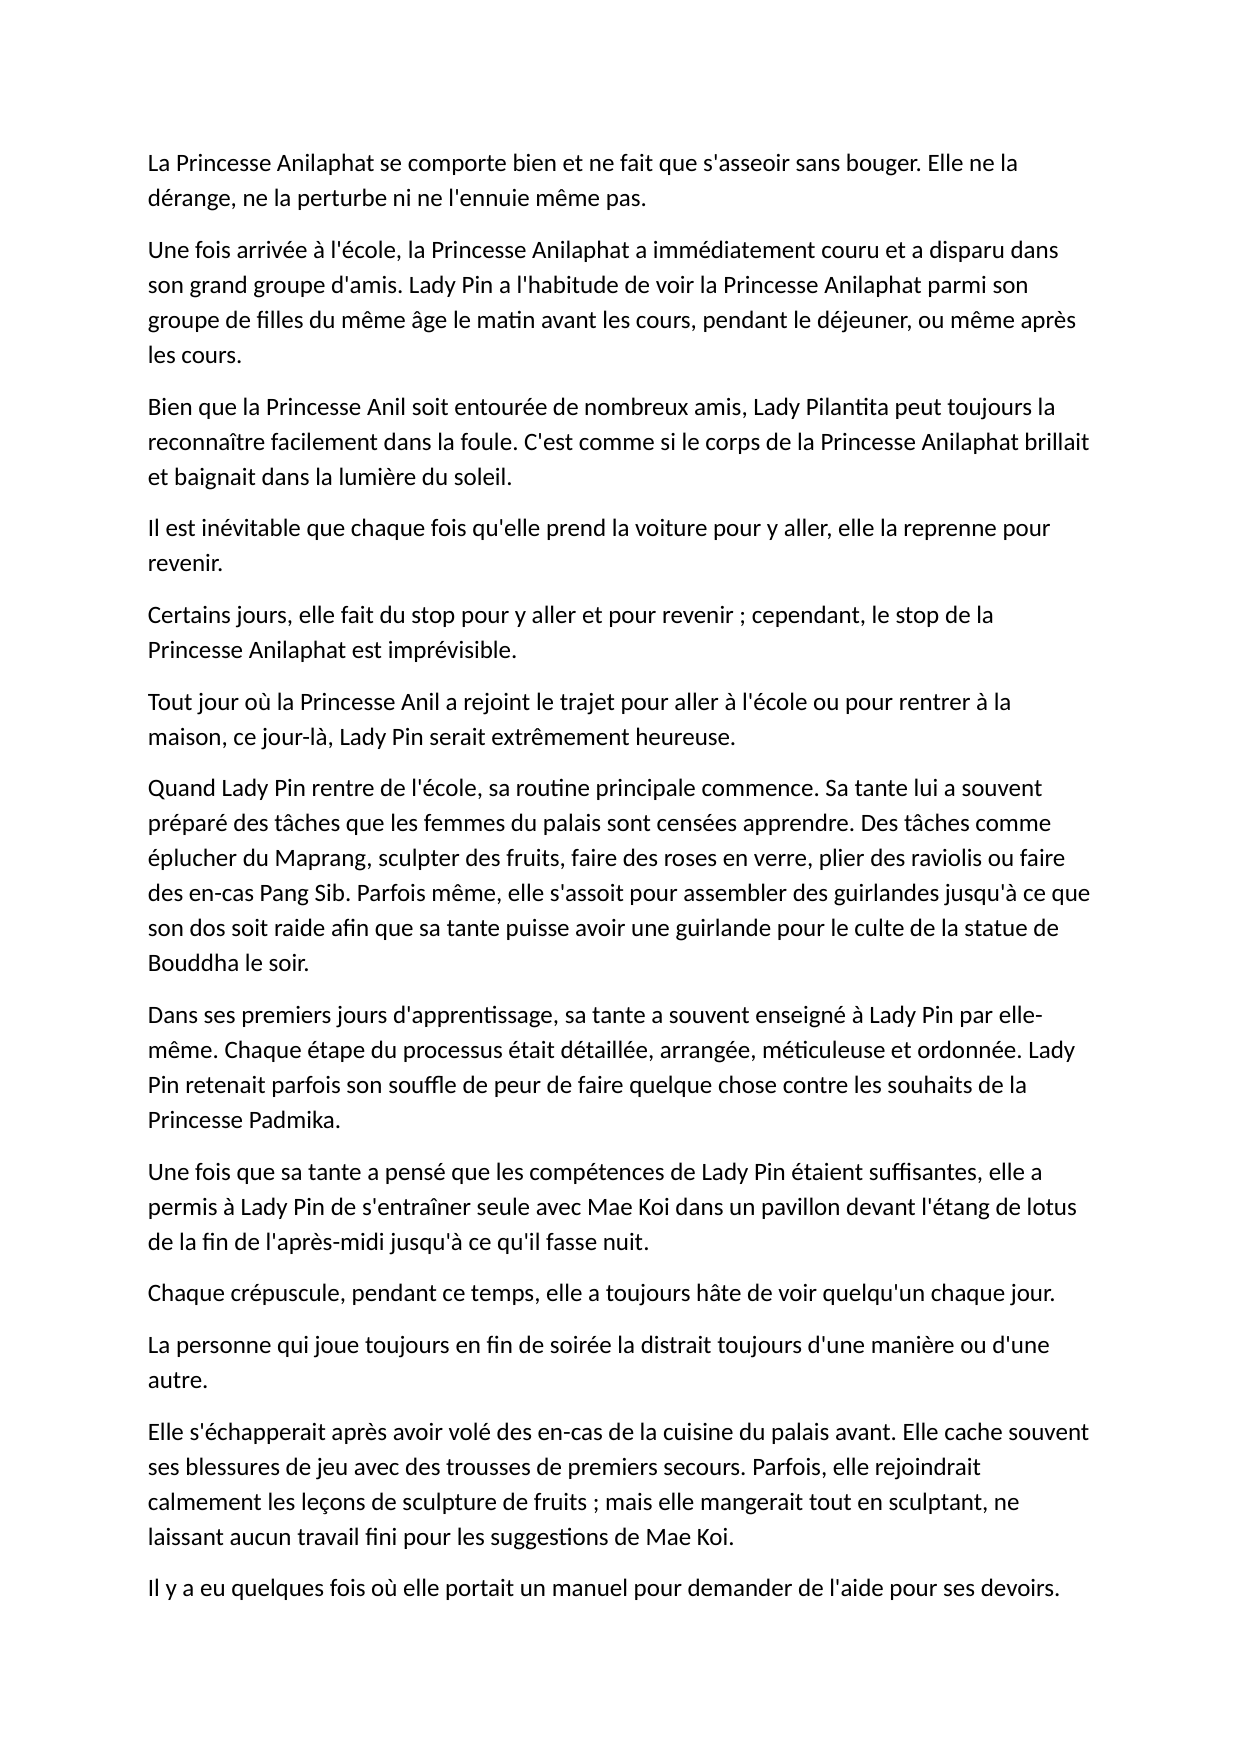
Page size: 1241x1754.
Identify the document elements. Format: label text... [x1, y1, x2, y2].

text Dans ses premiers jours d'apprentissage, sa tante a souvent enseigné à Lady Pin par elle-même. Chaque étape du processus était détaillée, arrangée, méticuleuse et ordonnée. Lady Pin retenait parfois son souffle de peur de faire quelque chose contre les souhaits de la Princesse Padmika. [148, 999, 1093, 1135]
text La Princesse Anilaphat se comporte bien et ne fait que s'asseoir sans bouger. Elle ne la dérange, ne la perturbe ni ne l'ennuie même pas. [148, 148, 1093, 213]
text Certains jours, elle fait du stop pour y aller et pour revenir ; cependant, le stop de la Princesse Anilaphat est imprévisible. [148, 599, 1093, 665]
text Bien que la Princesse Anil soit entourée de nombreux amis, Lady Pilantita peut toujours la reconnaître facilement dans la foule. C'est comme si le corps de la Princesse Anilaphat brillait et baignait dans la lumière du soleil. [148, 391, 1093, 491]
text Une fois que sa tante a pensé que les compétences de Lady Pin étaient suffisantes, elle a permis à Lady Pin de s'entraîner seule avec Mae Koi dans un pavillon devant l'étang de lotus de la fin de l'après-midi jusqu'à ce qu'il fasse nuit. [148, 1156, 1093, 1256]
text Quand Lady Pin rentre de l'école, sa routine principale commence. Sa tante lui a souvent préparé des tâches que les femmes du palais sont censées apprendre. Des tâches comme éplucher du Maprang, sculpter des fruits, faire des roses en verre, plier des raviolis ou faire des en-cas Pang Sib. Parfois même, elle s'assoit pour assembler des guirlandes jusqu'à ce que son dos soit raide afin que sa tante puisse avoir une guirlande pour le culte de la statue de Bouddha le soir. [148, 773, 1093, 978]
text Il y a eu quelques fois où elle portait un manuel pour demander de l'aide pour ses devoirs. [148, 1573, 1093, 1603]
text Elle s'échapperait après avoir volé des en-cas de la cuisine du palais avant. Elle cache souvent ses blessures de jeu avec des trousses de premiers secours. Parfois, elle rejoindrait calmement les leçons de sculpture de fruits ; mais elle mangerait tout en sculptant, ne laissant aucun travail fini pour les suggestions de Mae Koi. [148, 1416, 1093, 1551]
text Il est inévitable que chaque fois qu'elle prend la voiture pour y aller, elle la reprenne pour revenir. [148, 513, 1093, 578]
text Tout jour où la Princesse Anil a rejoint le trajet pour aller à l'école ou pour rentrer à la maison, ce jour-là, Lady Pin serait extrêmement heureuse. [148, 686, 1093, 751]
text La personne qui joue toujours en fin de soirée la distrait toujours d'une manière ou d'une autre. [148, 1329, 1093, 1395]
text Une fois arrivée à l'école, la Princesse Anilaphat a immédiatement couru et a disparu dans son grand groupe d'amis. Lady Pin a l'habitude de voir la Princesse Anilaphat parmi son groupe de filles du même âge le matin avant les cours, pendant le déjeuner, ou même après les cours. [148, 234, 1093, 370]
text Chaque crépuscule, pendant ce temps, elle a toujours hâte de voir quelqu'un chaque jour. [148, 1278, 1093, 1308]
